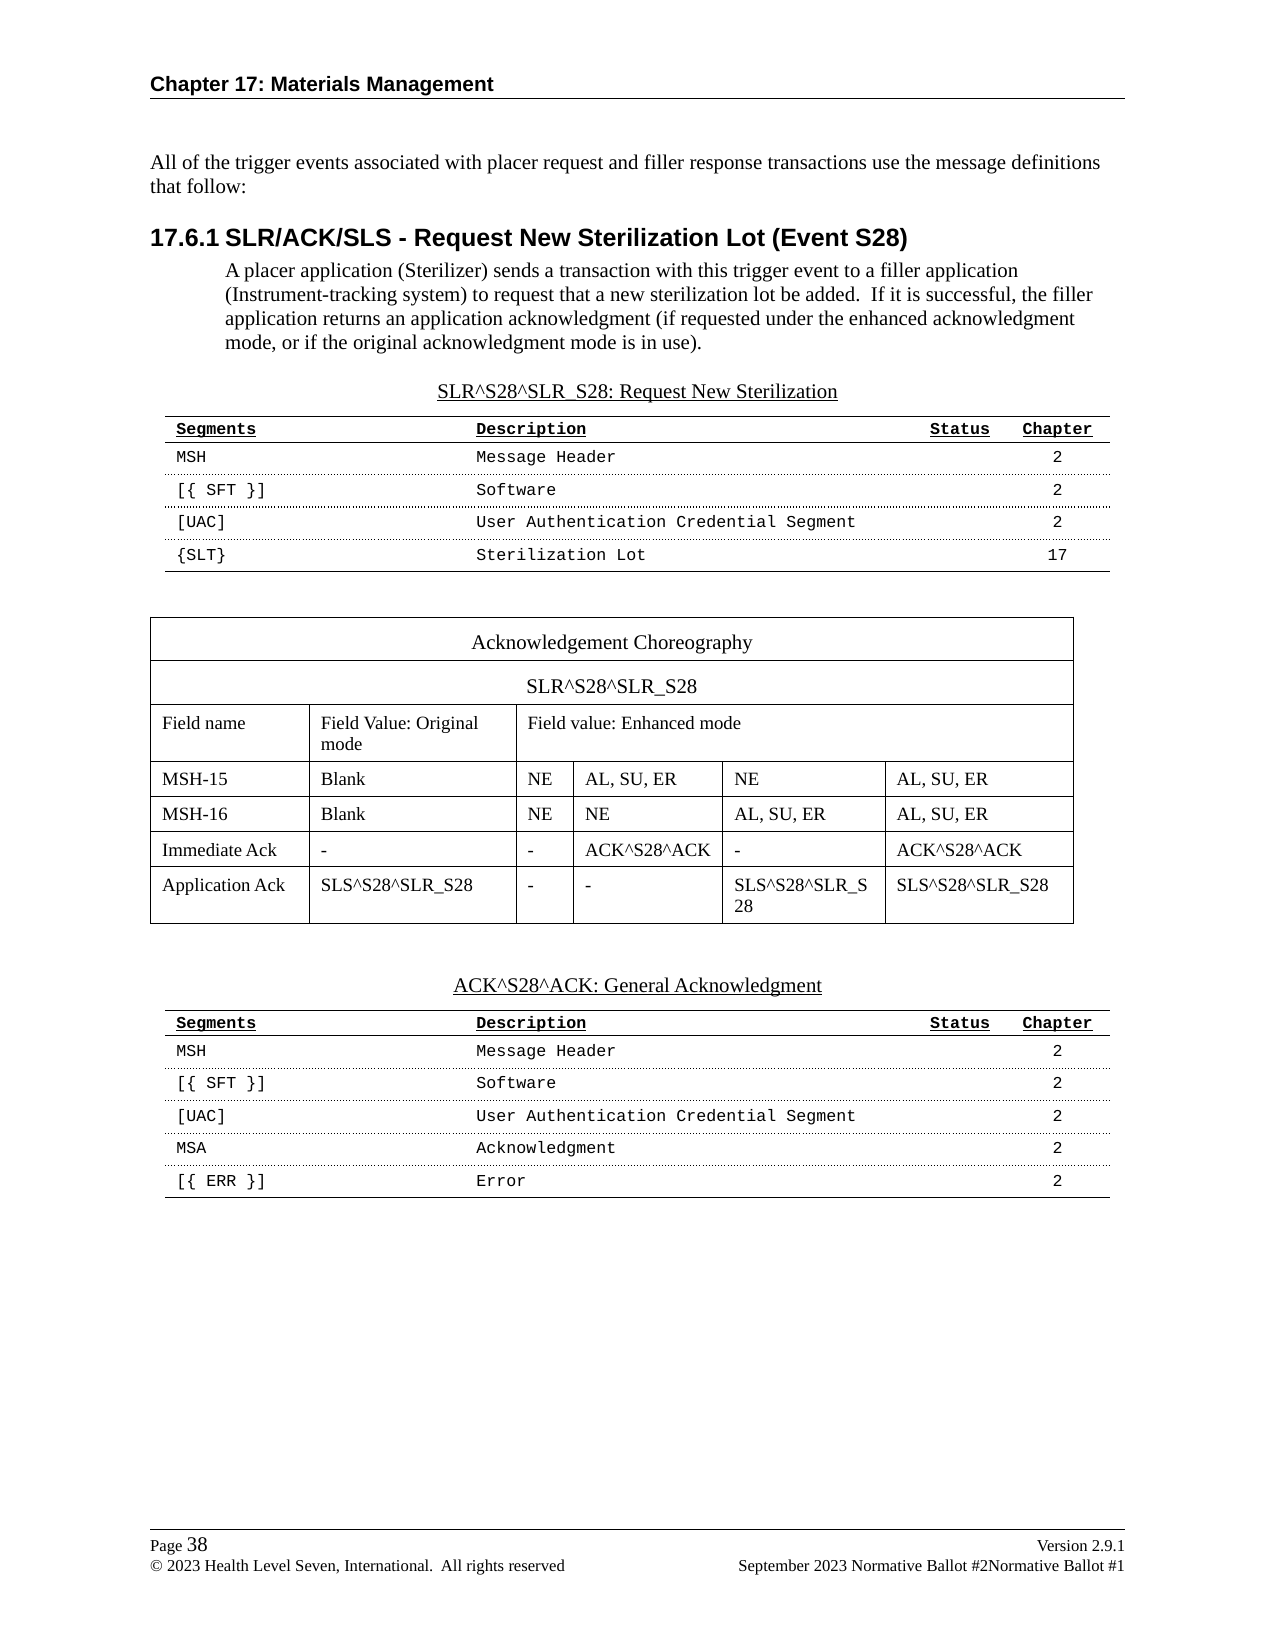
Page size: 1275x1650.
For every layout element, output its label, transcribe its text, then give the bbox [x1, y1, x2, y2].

table_cell [915, 1133, 1005, 1165]
table_header Segments [165, 1011, 465, 1035]
table_cell [915, 1036, 1005, 1068]
table_cell [{ ERR }] [165, 1165, 465, 1197]
table_cell ACK^S28^ACK [574, 832, 722, 866]
table_cell 2 [1005, 1133, 1110, 1165]
table_cell [UAC] [165, 1100, 465, 1132]
table_cell - [517, 832, 573, 866]
table_cell Message Header [465, 443, 915, 474]
table_cell 2 [1005, 1165, 1110, 1197]
table_cell [915, 539, 1005, 571]
table_cell NE [517, 762, 573, 796]
table_cell - [723, 832, 885, 866]
table_header Chapter [1005, 417, 1110, 442]
table_cell 2 [1005, 1100, 1110, 1132]
table_header Status [915, 417, 1005, 442]
table_cell Blank [310, 797, 516, 831]
table_cell AL, SU, ER [574, 762, 722, 796]
table_cell 2 [1005, 443, 1110, 474]
table_cell SLR^S28^SLR_S28 [151, 661, 1073, 704]
table_cell AL, SU, ER [886, 762, 1073, 796]
table_cell Field name [151, 705, 309, 761]
table_cell [915, 474, 1005, 506]
table_cell ACK^S28^ACK [886, 832, 1073, 866]
table_cell Sterilization [465, 539, 915, 571]
table_cell SLS^S28^SLR_S28 [310, 867, 516, 923]
table_cell [{ SFT }] [165, 474, 465, 506]
table_cell [915, 1165, 1005, 1197]
table_cell {SLT} [165, 539, 465, 571]
table_cell - [310, 832, 516, 866]
table_cell Application Ack [151, 867, 309, 923]
table_cell SLS^S28^SLR_S28 [723, 867, 885, 923]
table_cell AL, SU, ER [723, 797, 885, 831]
table_cell MSH [165, 443, 465, 474]
table_cell [915, 443, 1005, 474]
table_cell [915, 1100, 1005, 1132]
table_cell 2 [1005, 506, 1110, 539]
table_cell [915, 506, 1005, 539]
table_header Segments [165, 417, 465, 442]
table_cell [915, 1068, 1005, 1100]
table_cell [{ SFT }] [165, 1068, 465, 1100]
table_header Description [465, 417, 915, 442]
table_cell NE [723, 762, 885, 796]
table_cell - [574, 867, 722, 923]
table_cell - [517, 867, 573, 923]
table_cell MSH [165, 1036, 465, 1068]
table_cell Software [465, 1068, 915, 1100]
table_cell 17 [1005, 539, 1110, 571]
table_cell 2 [1005, 474, 1110, 506]
text A placer application (Sterilizer) sends a transaction with this trigger event to a filler application (Instrument-tracking system) to request that a new sterilization lot be added. If it is successful, the filler application returns an application acknowledgment (if requested under the enhanced acknowledgment mode, or if the original acknowledgment mode is in use). [225, 258, 1125, 354]
table_cell [UAC] [165, 506, 465, 539]
table_cell Message Header [465, 1036, 915, 1068]
table_cell Field value: Enhanced mode [517, 705, 1073, 761]
table_cell Acknowledgment [465, 1133, 915, 1165]
text SLR^S28^SLR_S28: Request New Sterilization [150, 379, 1125, 403]
table_cell Software [465, 474, 915, 506]
subtitle SLR/ACK/SLS - Request New Sterilization Lot (Event S28) [150, 223, 1125, 252]
table_cell MSH-16 [151, 797, 309, 831]
table_cell 2 [1005, 1068, 1110, 1100]
table_cell 2 [1005, 1036, 1110, 1068]
table_header Acknowledgement Choreography [151, 618, 1073, 660]
table_cell AL, SU, ER [886, 797, 1073, 831]
table_cell NE [574, 797, 722, 831]
text All of the trigger events associated with placer request and filler response transactions use the message definitions that follow: [150, 150, 1125, 198]
table_cell User Authentication Credential Segment [465, 1100, 915, 1132]
table_cell SLS^S28^SLR_S28 [886, 867, 1073, 923]
table_cell MSA [165, 1133, 465, 1165]
text ACK^S28^ACK: General Acknowledgment [150, 973, 1125, 997]
table_cell Blank [310, 762, 516, 796]
table_cell Field Value: Original mode [310, 705, 516, 761]
table_header Chapter [1005, 1011, 1110, 1035]
table_cell MSH-15 [151, 762, 309, 796]
table_header Status [915, 1011, 1005, 1035]
table_cell NE [517, 797, 573, 831]
table_cell Immediate Ack [151, 832, 309, 866]
table_header Description [465, 1011, 915, 1035]
table_cell User Authentication Credential Segment [465, 506, 915, 539]
table_cell Error [465, 1165, 915, 1197]
